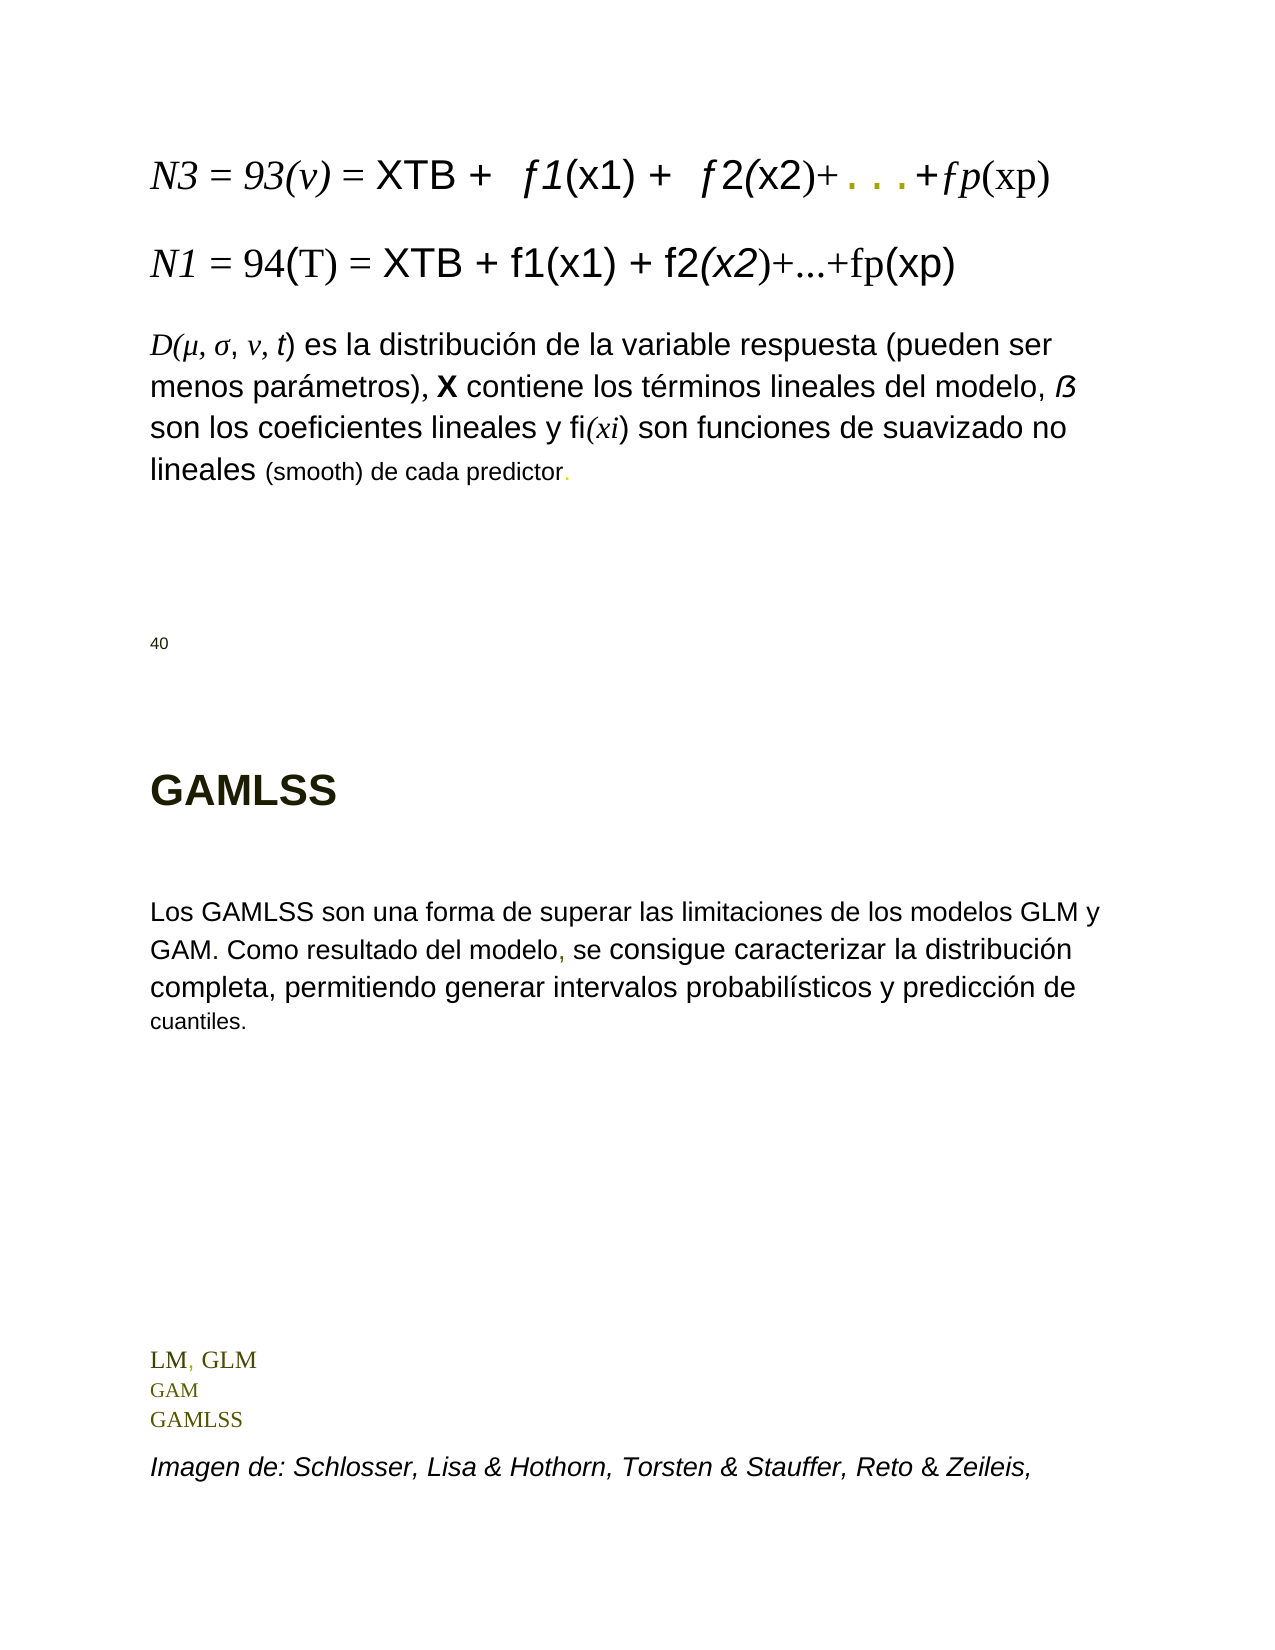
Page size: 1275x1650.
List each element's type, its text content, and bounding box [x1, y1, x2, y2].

text 40 [150, 633, 1125, 653]
text GAM [150, 1378, 1125, 1402]
text LM, GLM [150, 1345, 1125, 1374]
text Los GAMLSS son una forma de superar las limitaciones de los modelos GLM y GAM. Como resultado del modelo, se consigue caracterizar la distribución completa, permitiendo generar intervalos probabilísticos y predicción de cuantiles. [150, 896, 1125, 1034]
text GAMLSS [150, 1406, 1125, 1432]
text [150, 1451, 1125, 1482]
text N1 = 94(T) = XTB + f1(x1) + f2(x2)+...+fp(xp) [150, 239, 1125, 287]
text N3 = 93(v) = XTB + ƒ1(x1) + ƒ2(x2)+...+ƒp(xp) [150, 150, 1125, 202]
text D(μ, σ, v, t) es la distribución de la variable respuesta (pueden ser menos parámetros), X contiene los términos lineales del modelo, ẞ son los coeficientes lineales y fi(xi) son funciones de suavizado no lineales (smooth) de cada predictor. [150, 326, 1125, 487]
text GAMLSS [150, 764, 1125, 815]
